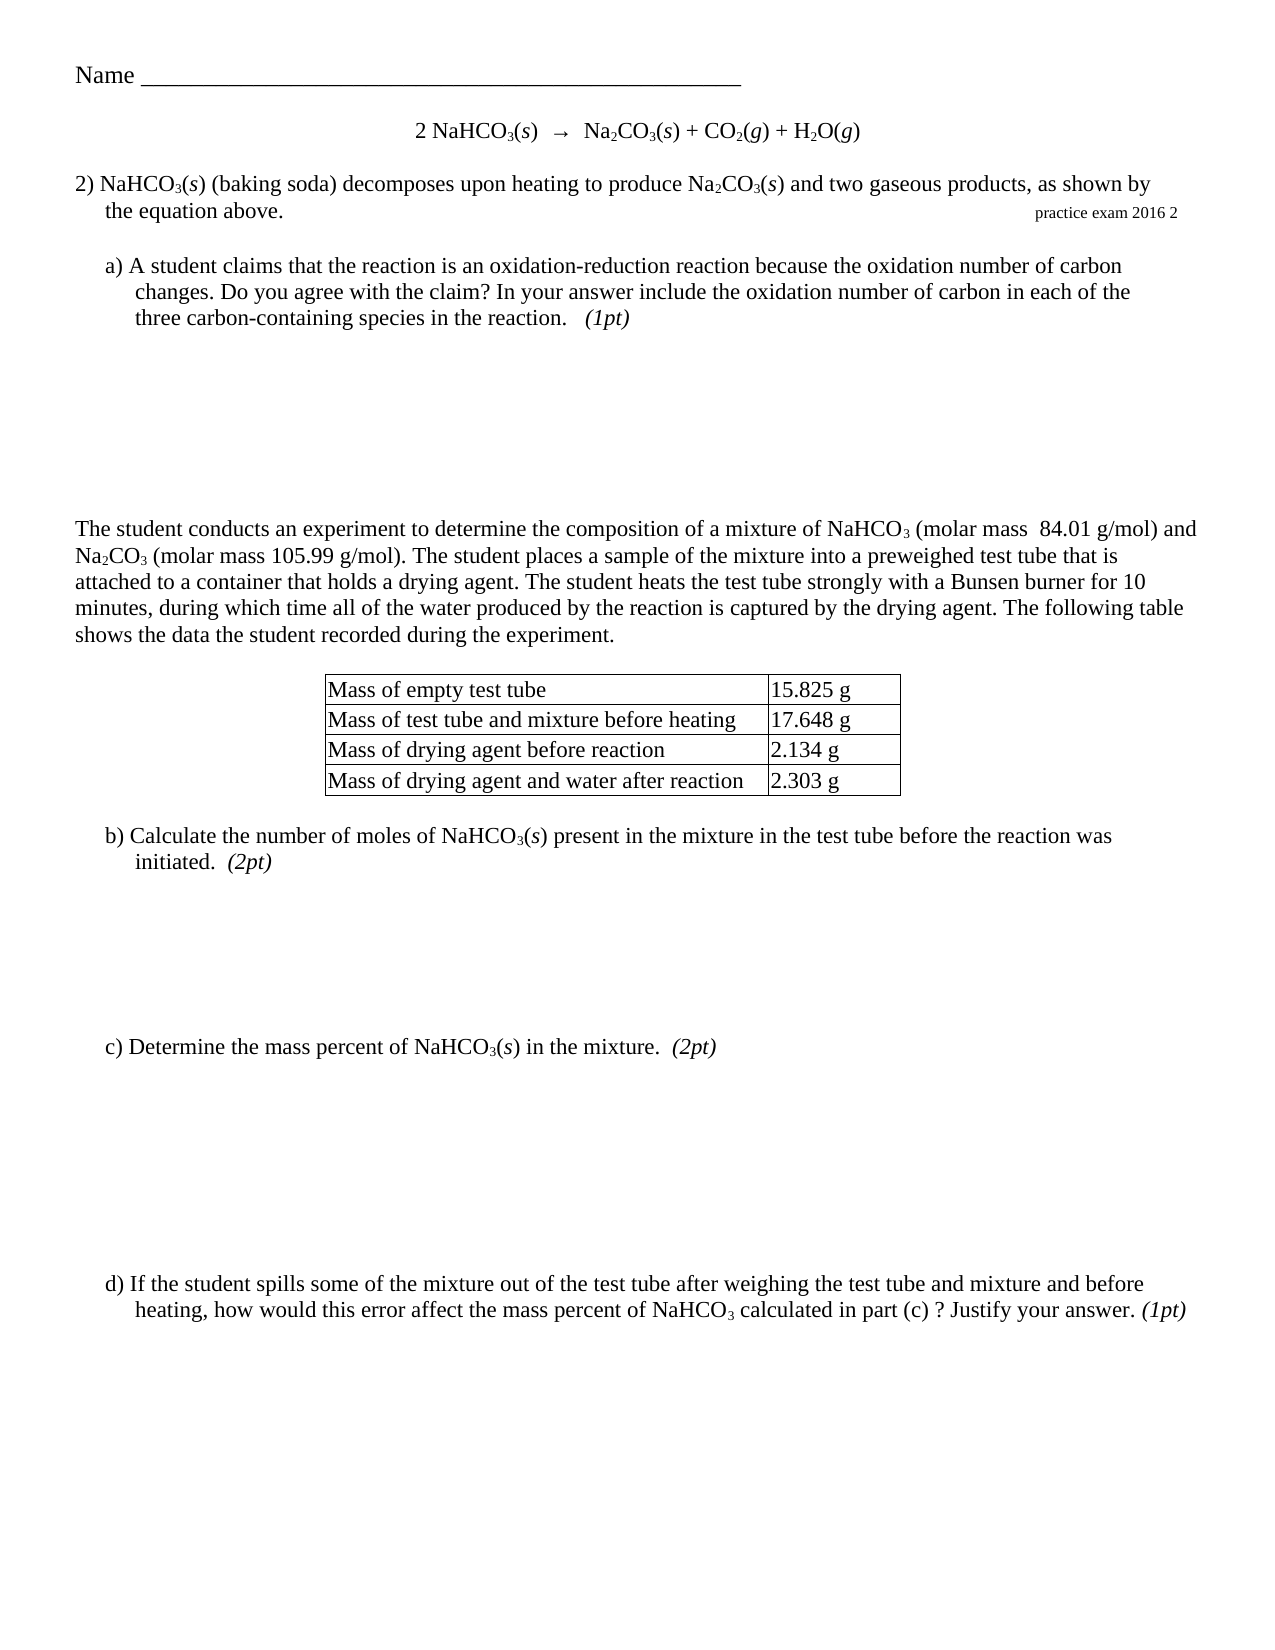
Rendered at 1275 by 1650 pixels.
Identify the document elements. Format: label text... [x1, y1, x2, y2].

table_header Mass of empty test tube [326, 675, 768, 704]
text 2) NaHCO3(s) (baking soda) decomposes upon heating to produce Na2CO3(s) and two gaseous products, as shown by [75, 170, 1200, 197]
text 2 NaHCO3(s) → Na2CO3(s) + CO2(g) + H2O(g) [75, 117, 1200, 144]
text a) A student claims that the reaction is an oxidation-reduction reaction because the oxidation number of carbon changes. Do you agree with the claim? In your answer include the oxidation number of carbon in each of the three carbon-containing species in the reaction. (1pt) [75, 252, 1200, 331]
text Name ________________________________________________ [75, 60, 1200, 89]
text d) If the student spills some of the mixture out of the test tube after weighing the test tube and mixture and before heating, how would this error affect the mass percent of NaHCO3 calculated in part (c) ? Justify your answer. (1pt) [75, 1270, 1200, 1323]
table_cell 17.648 g [769, 705, 900, 734]
table_cell Mass of test tube and mixture before heating [326, 705, 768, 734]
text The student conducts an experiment to determine the composition of a mixture of NaHCO3 (molar mass 84.01 g/mol) and Na2CO3 (molar mass 105.99 g/mol). The student places a sample of the mixture into a preweighed test tube that is attached to a container that holds a drying agent. The student heats the test tube strongly with a Bunsen burner for 10 minutes, during which time all of the water produced by the reaction is captured by the drying agent. The following table shows the data the student recorded during the experiment. [75, 515, 1200, 647]
text c) Determine the mass percent of NaHCO3(s) in the mixture. (2pt) [75, 1033, 1200, 1059]
text the equation above. practice exam 2016 2 [75, 197, 1200, 223]
table_header 15.825 g [769, 675, 900, 704]
table_cell 2.303 g [769, 765, 900, 795]
table_cell Mass of drying agent and water after reaction [326, 765, 768, 795]
table_cell Mass of drying agent before reaction [326, 735, 768, 764]
table_cell 2.134 g [769, 735, 900, 764]
text b) Calculate the number of moles of NaHCO3(s) present in the mixture in the test tube before the reaction was initiated. (2pt) [75, 822, 1200, 875]
